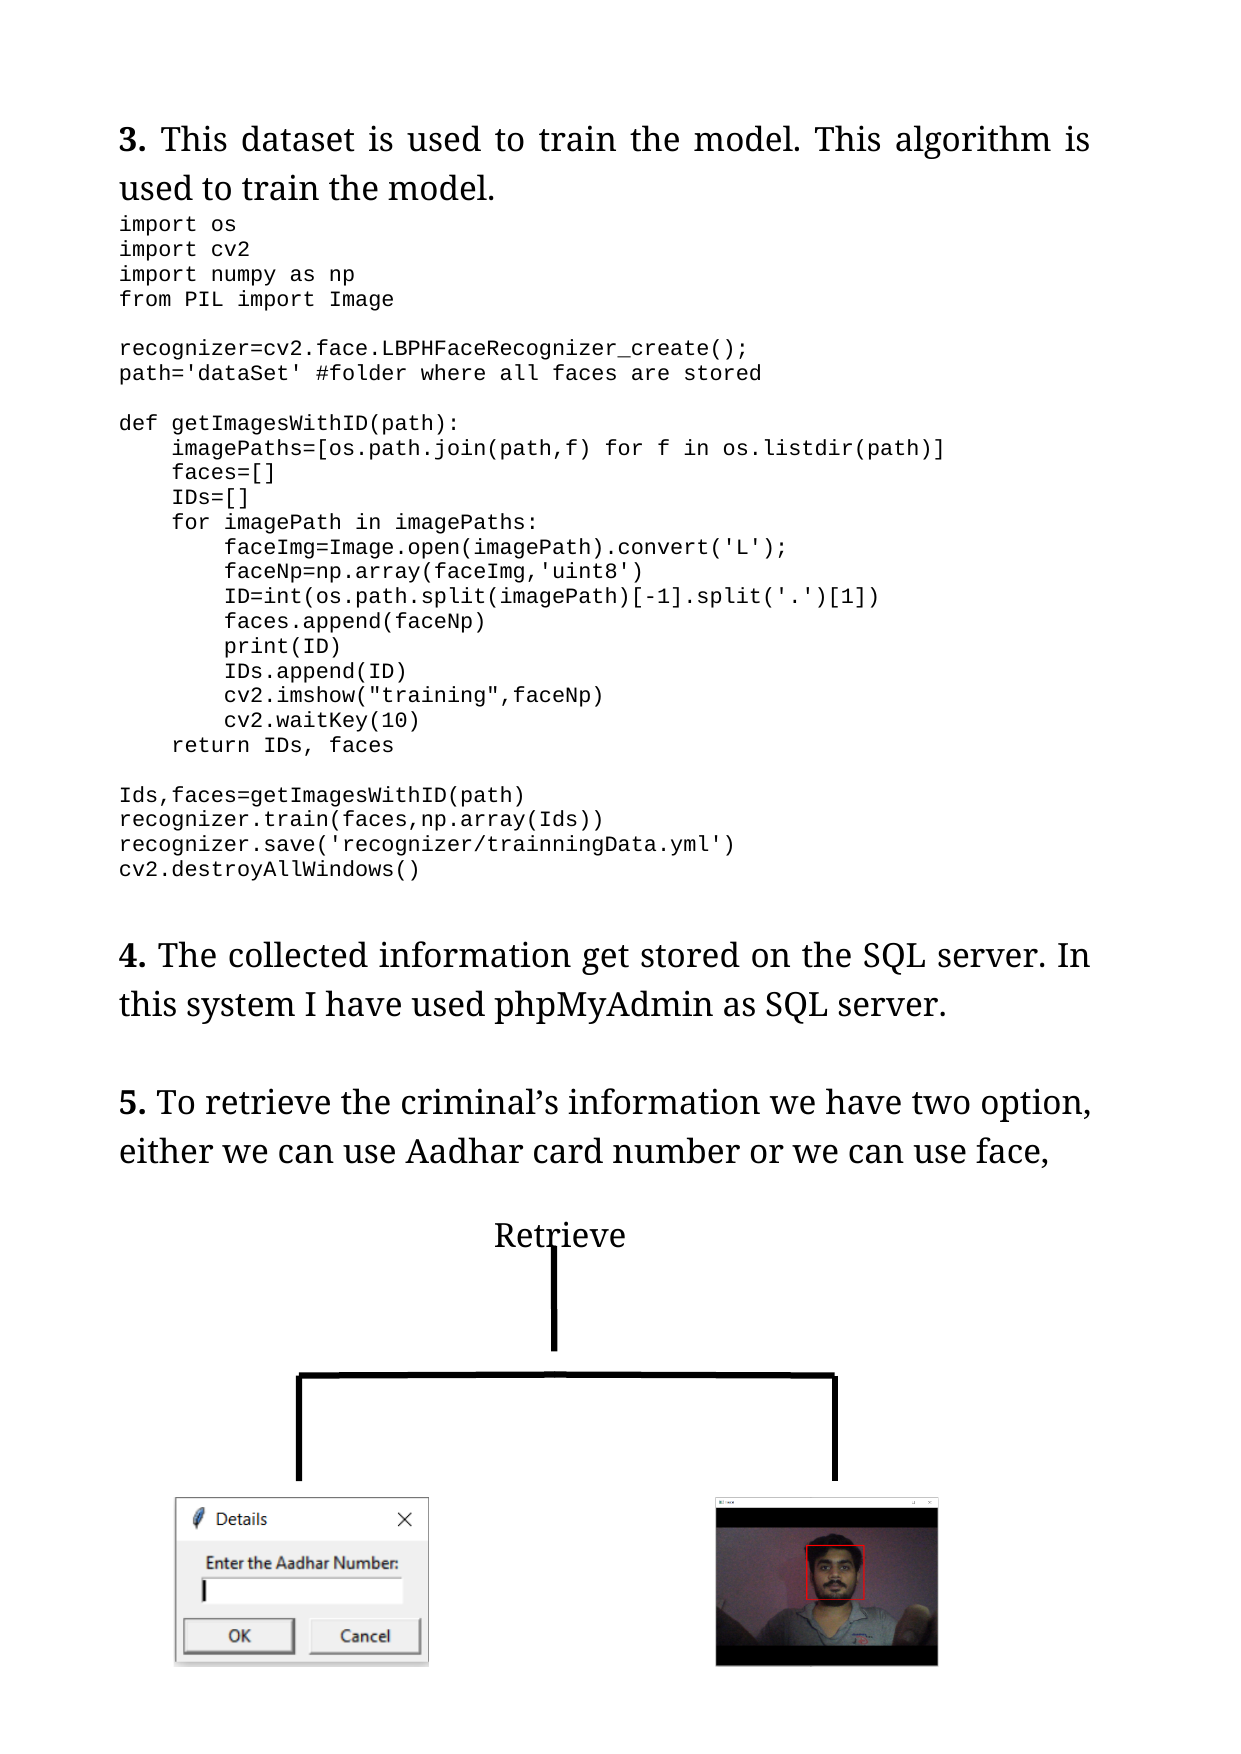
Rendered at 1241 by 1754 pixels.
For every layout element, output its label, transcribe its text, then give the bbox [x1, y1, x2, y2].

text faces.append(faceNp) [119, 610, 1094, 635]
text cv2.destroyAllWindows() [119, 858, 1094, 883]
text cv2.imshow("training",faceNp) [119, 685, 1094, 709]
text import cv2 [119, 238, 1094, 263]
text imagePaths=[os.path.join(path,f) for f in os.listdir(path)] [119, 437, 1094, 462]
text faceNp=np.array(faceImg,'uint8') [119, 561, 1094, 586]
text 3. This dataset is used to train the model. This algorithm is used to train the model. [119, 116, 1092, 210]
text import os [119, 214, 1094, 238]
text Ids,faces=getImagesWithID(path) [119, 784, 1094, 809]
text Retrieve [119, 1212, 1092, 1257]
text return IDs, faces [119, 734, 1094, 759]
picture [715, 1497, 939, 1667]
text IDs=[] [119, 486, 1094, 511]
text faces=[] [119, 462, 1094, 486]
text 4. The collected information get stored on the SQL server. In this system I have used phpMyAdmin as SQL server. [119, 932, 1092, 1026]
text ID=int(os.path.split(imagePath)[-1].split('.')[1]) [119, 586, 1094, 610]
text def getImagesWithID(path): [119, 412, 1094, 437]
picture [173, 1497, 429, 1667]
text path='dataSet' #folder where all faces are stored [119, 362, 1094, 387]
text cv2.waitKey(10) [119, 709, 1094, 734]
text IDs.append(ID) [119, 660, 1094, 685]
text for imagePath in imagePaths: [119, 511, 1094, 536]
text import numpy as np [119, 263, 1094, 288]
text faceImg=Image.open(imagePath).convert('L'); [119, 536, 1094, 561]
text recognizer.save('recognizer/trainningData.yml') [119, 833, 1094, 858]
text 5. To retrieve the criminal’s information we have two option, either we can use Aadhar card number or we can use face, [119, 1079, 1092, 1173]
text recognizer.train(faces,np.array(Ids)) [119, 809, 1094, 833]
text print(ID) [119, 635, 1094, 660]
text recognizer=cv2.face.LBPHFaceRecognizer_create(); [119, 338, 1094, 362]
text from PIL import Image [119, 288, 1094, 313]
